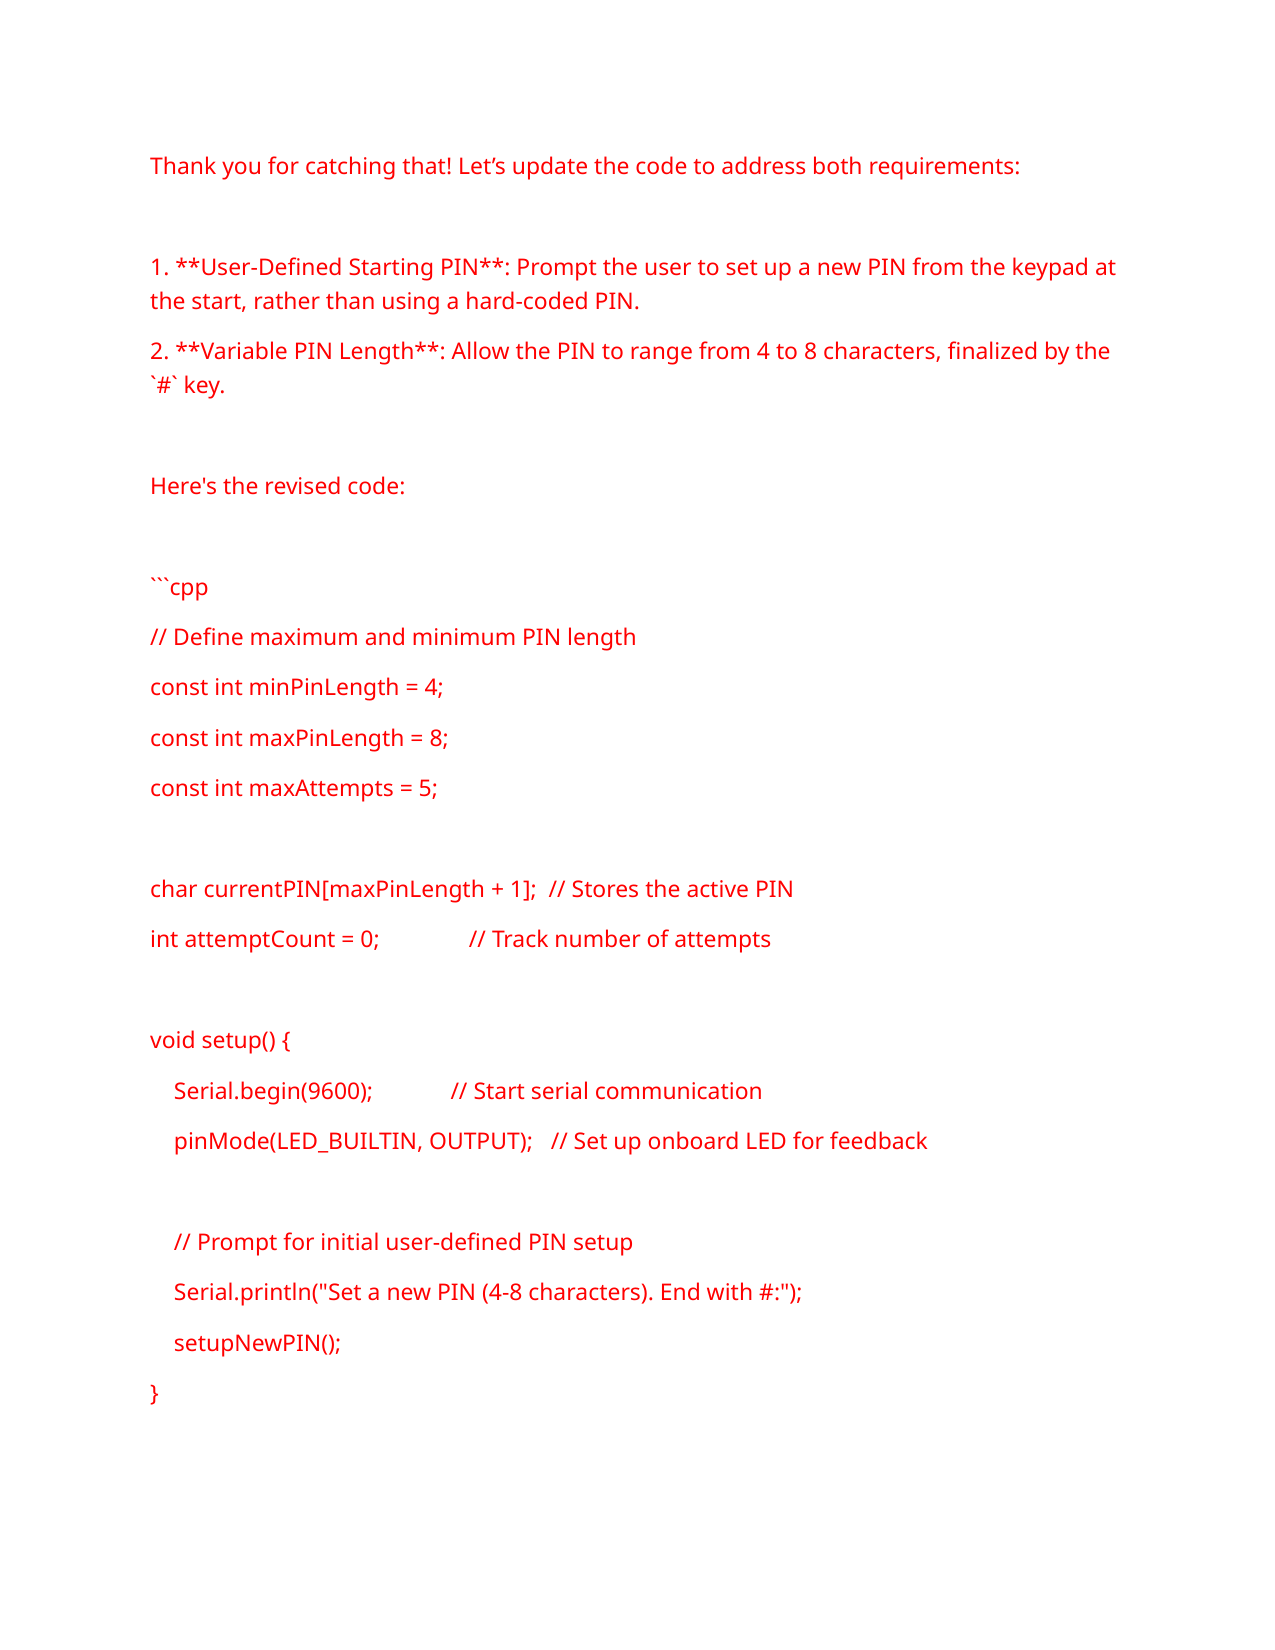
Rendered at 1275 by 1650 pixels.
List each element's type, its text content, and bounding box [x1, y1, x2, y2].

text Thank you for catching that! Let’s update the code to address both requirements: [150, 150, 1125, 181]
text Serial.println("Set a new PIN (4-8 characters). End with #:"); [150, 1276, 1125, 1307]
text 2. **Variable PIN Length**: Allow the PIN to range from 4 to 8 characters, finalized by the `#` key. [150, 335, 1125, 400]
text const int minPinLength = 4; [150, 671, 1125, 702]
text pinMode(LED_BUILTIN, OUTPUT); // Set up onboard LED for feedback [150, 1125, 1125, 1156]
text Serial.begin(9600); // Start serial communication [150, 1074, 1125, 1106]
text ```cpp [150, 570, 1125, 602]
text void setup() { [150, 1024, 1125, 1055]
text } [150, 1377, 1125, 1408]
text setupNewPIN(); [150, 1327, 1125, 1358]
text // Define maximum and minimum PIN length [150, 621, 1125, 652]
text // Prompt for initial user-defined PIN setup [150, 1226, 1125, 1257]
text Here's the revised code: [150, 469, 1125, 501]
text const int maxPinLength = 8; [150, 722, 1125, 753]
text int attemptCount = 0; // Track number of attempts [150, 923, 1125, 954]
text const int maxAttempts = 5; [150, 772, 1125, 803]
text 1. **User-Defined Starting PIN**: Prompt the user to set up a new PIN from the keypad at the start, rather than using a hard-coded PIN. [150, 251, 1125, 316]
text char currentPIN[maxPinLength + 1]; // Stores the active PIN [150, 873, 1125, 904]
